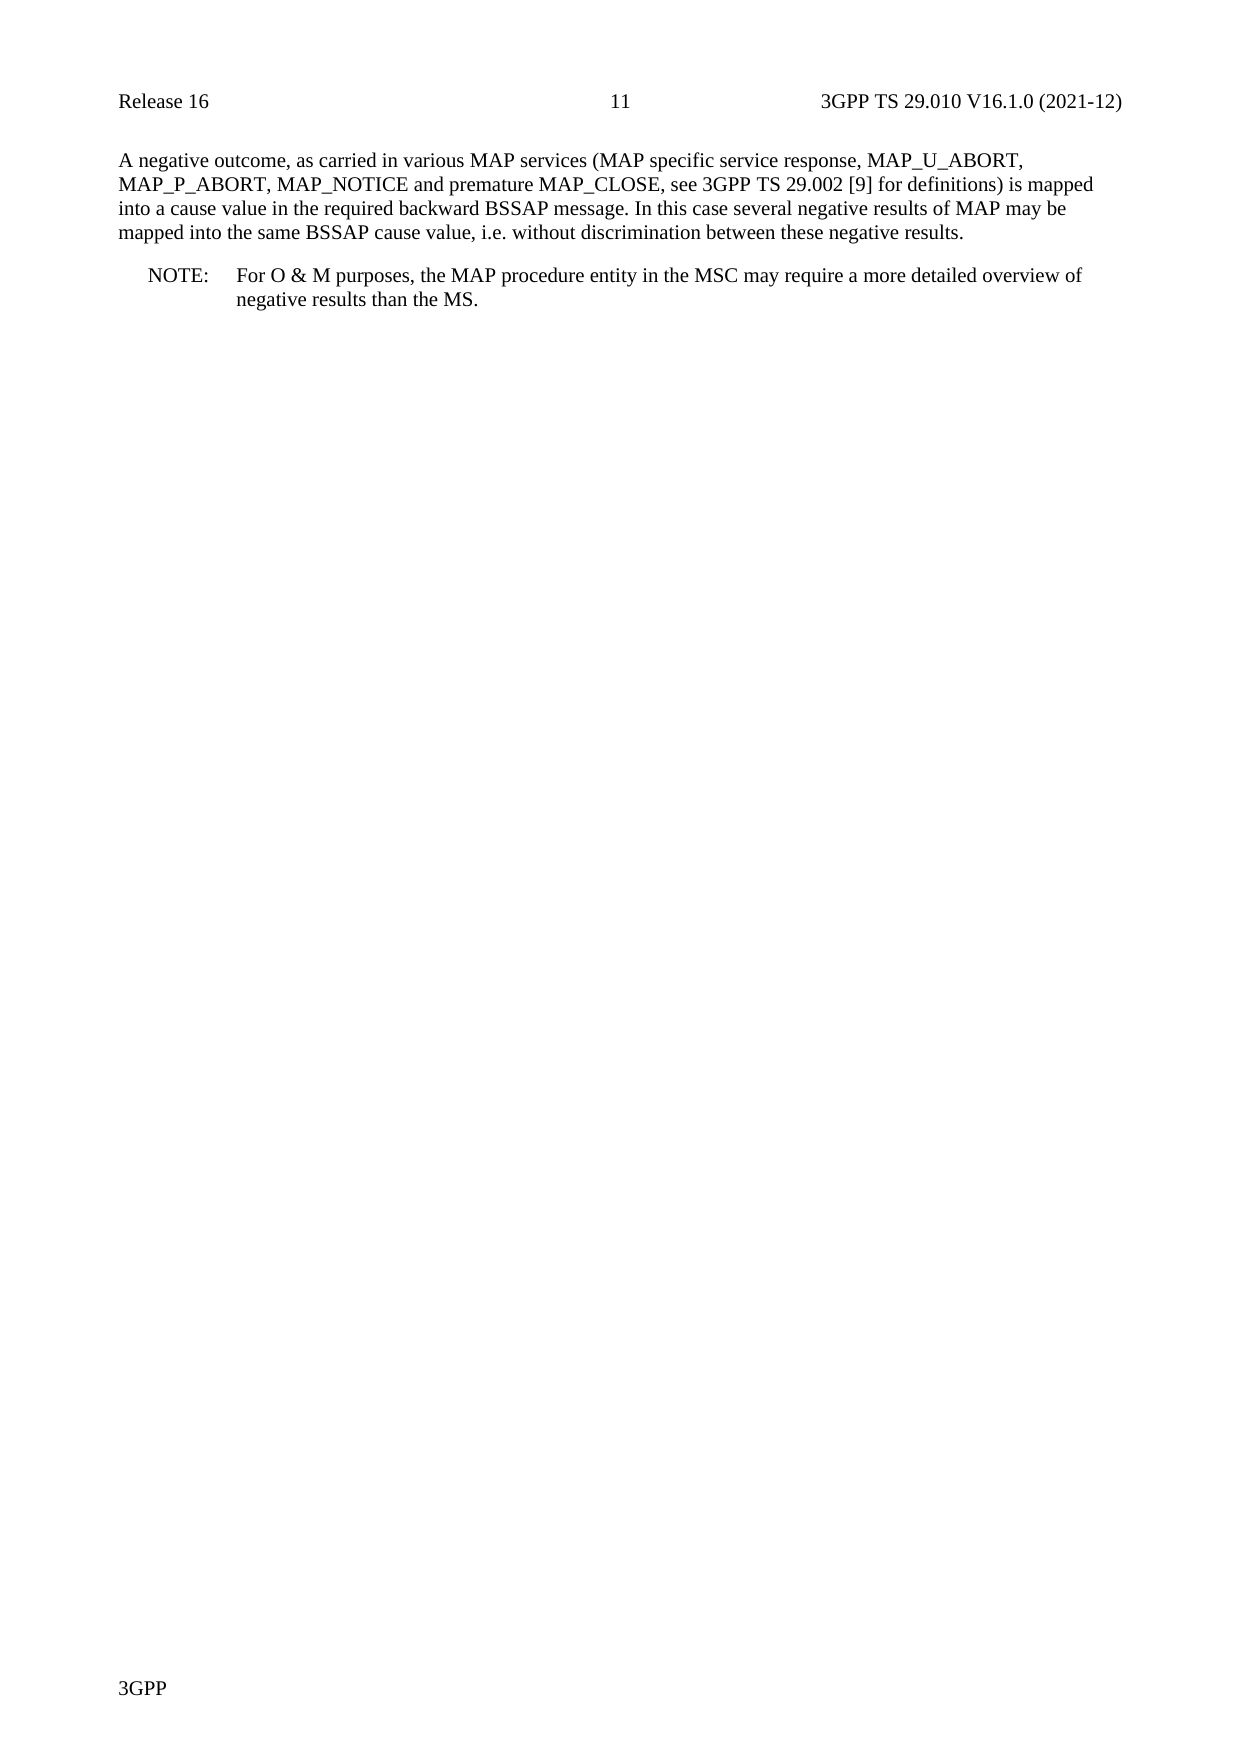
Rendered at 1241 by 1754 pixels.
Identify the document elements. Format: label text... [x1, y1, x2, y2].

text A negative outcome, as carried in various MAP services (MAP specific service response, MAP_U_ABORT, MAP_P_ABORT, MAP_NOTICE and premature MAP_CLOSE, see 3GPP TS 29.002 [9] for definitions) is mapped into a cause value in the required backward BSSAP message. In this case several negative results of MAP may be mapped into the same BSSAP cause value, i.e. without discrimination between these negative results. [118, 147, 1122, 244]
text NOTE: For O & M purposes, the MAP procedure entity in the MSC may require a more detailed overview of negative results than the MS. [148, 262, 1122, 311]
